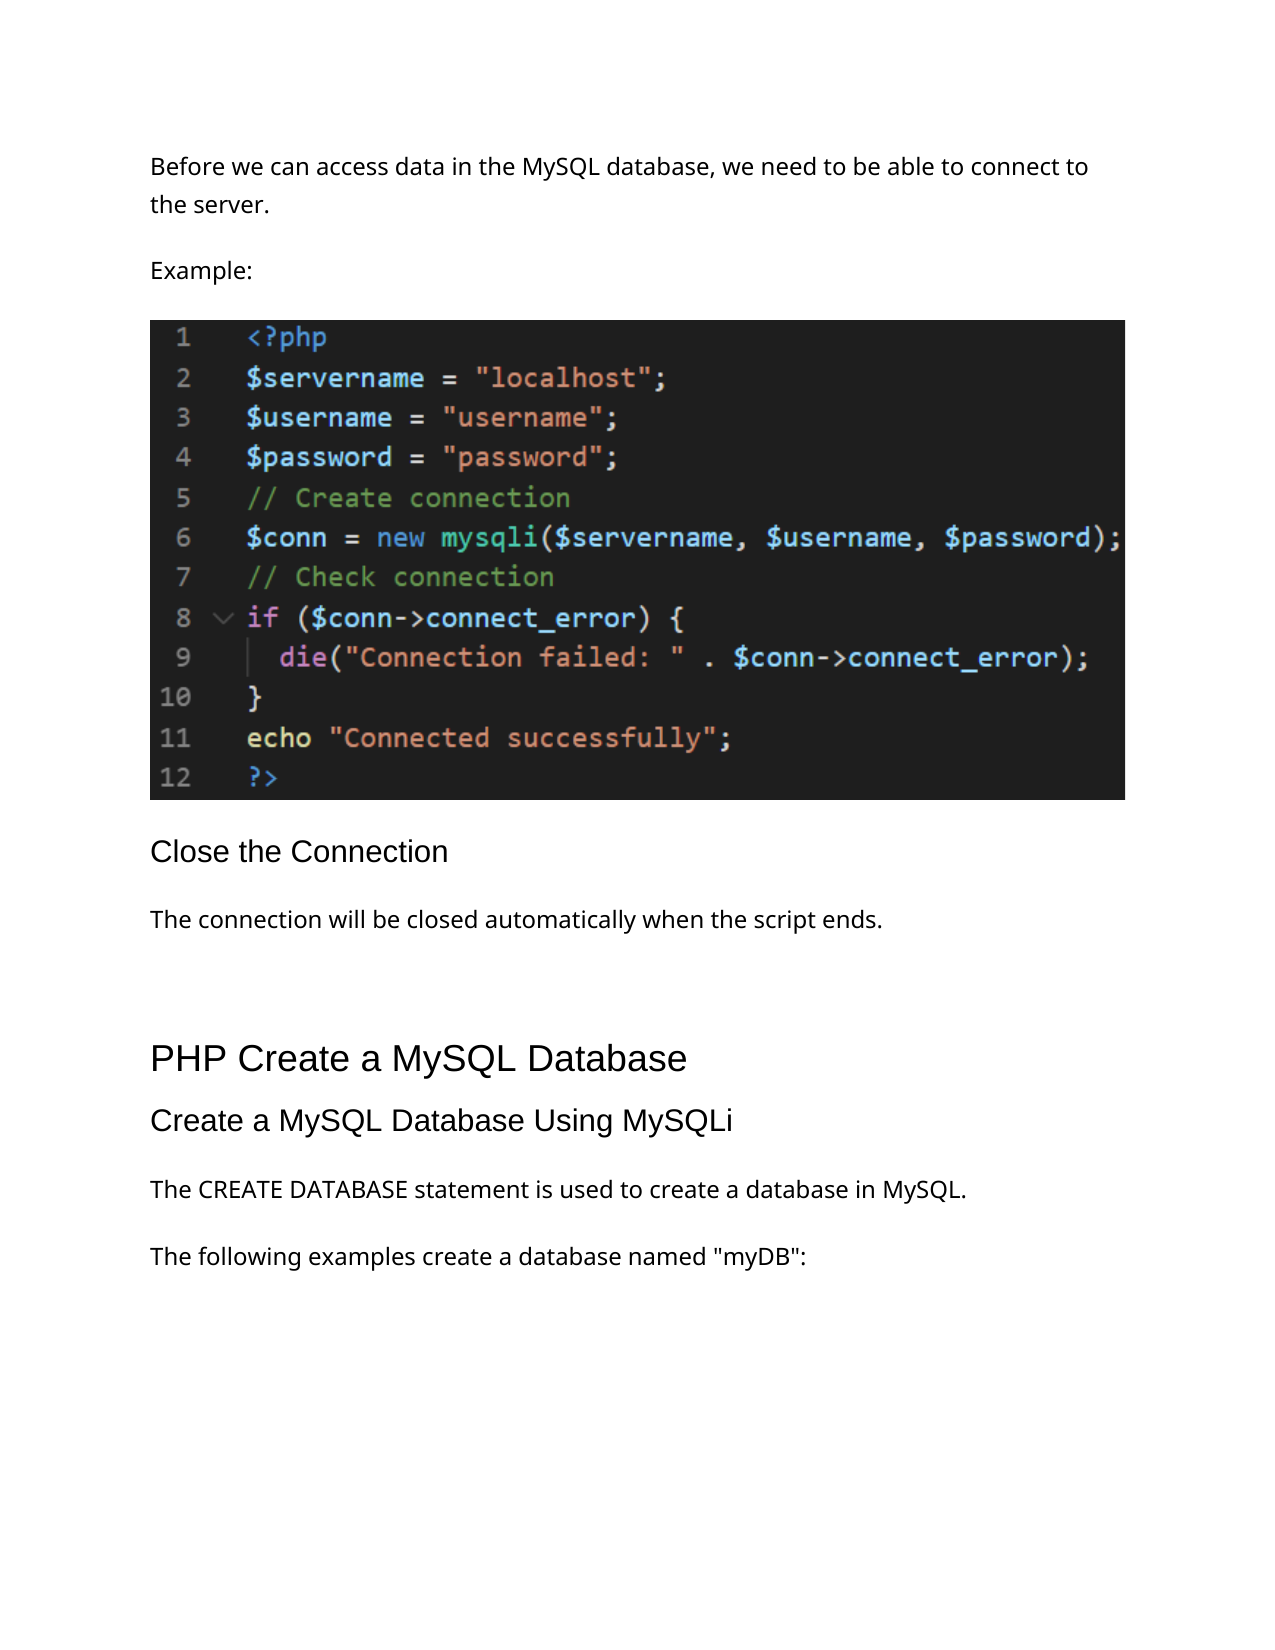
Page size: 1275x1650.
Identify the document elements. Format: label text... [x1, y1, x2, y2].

text The CREATE DATABASE statement is used to create a database in MySQL. [150, 1173, 1125, 1206]
subtitle PHP Create a MySQL Database [150, 1036, 1125, 1079]
text The connection will be closed automatically when the script ends. [150, 903, 1125, 936]
picture [150, 320, 1125, 800]
text Before we can access data in the MySQL database, we need to be able to connect to the server. [150, 150, 1125, 220]
text The following examples create a database named "myDB": [150, 1239, 1125, 1272]
subtitle Create a MySQL Database Using MySQLi [150, 1102, 1125, 1138]
text Example: [150, 254, 1125, 287]
subtitle Close the Connection [150, 833, 1125, 869]
